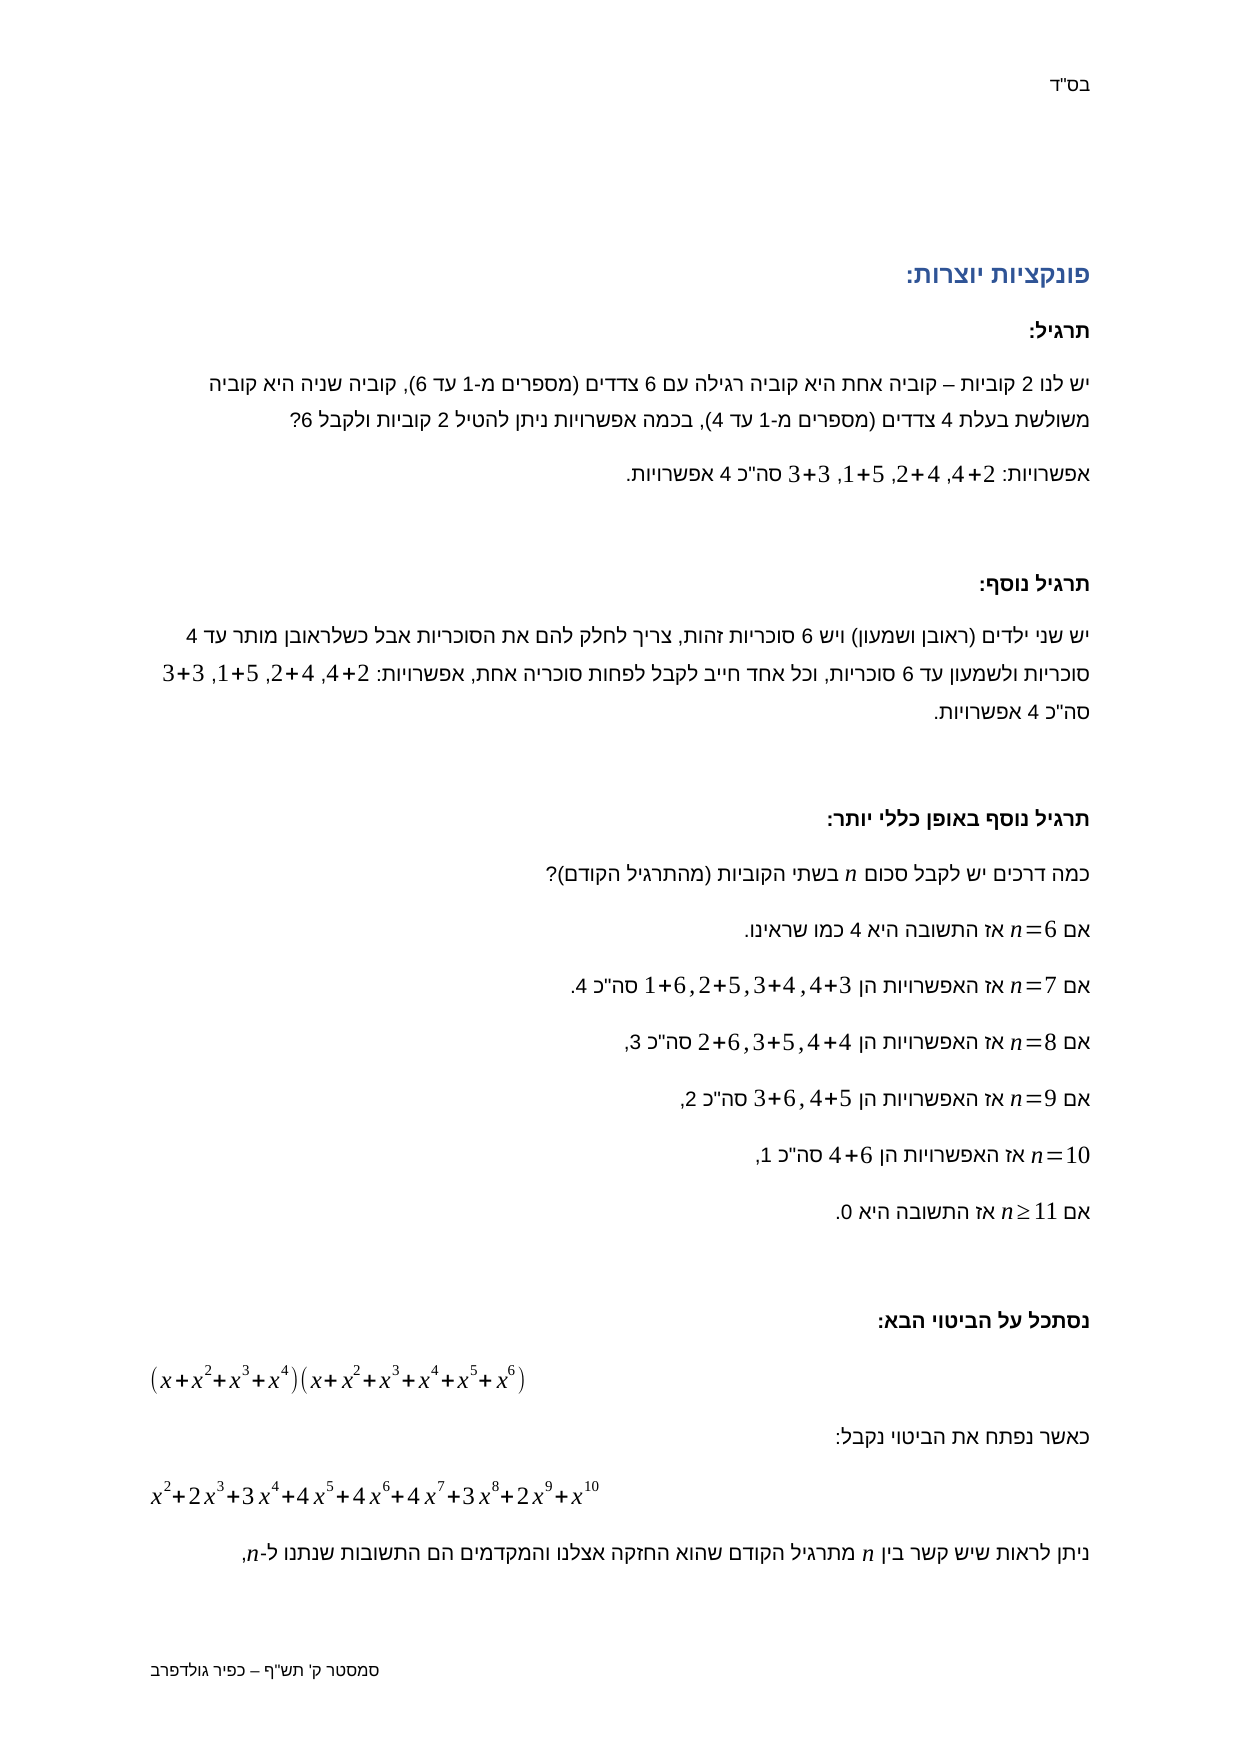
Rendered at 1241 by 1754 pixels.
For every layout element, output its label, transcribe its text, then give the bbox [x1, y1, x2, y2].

text כמה דרכים יש לקבל סכום בשתי הקוביות (מהתרגיל הקודם)? [150, 860, 1090, 887]
text אם אז האפשרויות הן סה"כ 3, [150, 1028, 1090, 1056]
text פונקציות יוצרות: [150, 259, 1090, 288]
text אם אז התשובה היא 0. [150, 1198, 1090, 1226]
text יש שני ילדים (ראובן ושמעון) ויש 6 סוכריות זהות, צריך לחלק להם את הסוכריות אבל כשלראובן מותר עד 4 סוכריות ולשמעון עד 6 סוכריות, וכל אחד חייב לקבל לפחות סוכריה אחת, אפשרויות: , , , סה"כ 4 אפשרויות. [150, 624, 1090, 724]
text יש לנו 2 קוביות – קוביה אחת היא קוביה רגילה עם 6 צדדים (מספרים מ-1 עד 6), קוביה שניה היא קוביה משולשת בעלת 4 צדדים (מספרים מ-1 עד 4), בכמה אפשרויות ניתן להטיל 2 קוביות ולקבל 6? [150, 372, 1090, 432]
text תרגיל נוסף באופן כללי יותר: [150, 807, 1090, 831]
text אם אז התשובה היא 4 כמו שראינו. [150, 916, 1090, 943]
text אז האפשרויות הן סה"כ 1, [150, 1141, 1090, 1169]
text תרגיל נוסף: [150, 572, 1090, 596]
text ניתן לראות שיש קשר בין מתרגיל הקודם שהוא החזקה אצלנו והמקדמים הם התשובות שנתנו ל-, [150, 1539, 1090, 1567]
text אם אז האפשרויות הן סה"כ 4. [150, 972, 1090, 1000]
text כאשר נפתח את הביטוי נקבל: [150, 1425, 1090, 1449]
text אפשרויות: , , , סה"כ 4 אפשרויות. [150, 461, 1090, 488]
text נסתכל על הביטוי הבא: [150, 1309, 1090, 1333]
text אם אז האפשרויות הן סה"כ 2, [150, 1085, 1090, 1112]
text תרגיל: [150, 319, 1090, 343]
